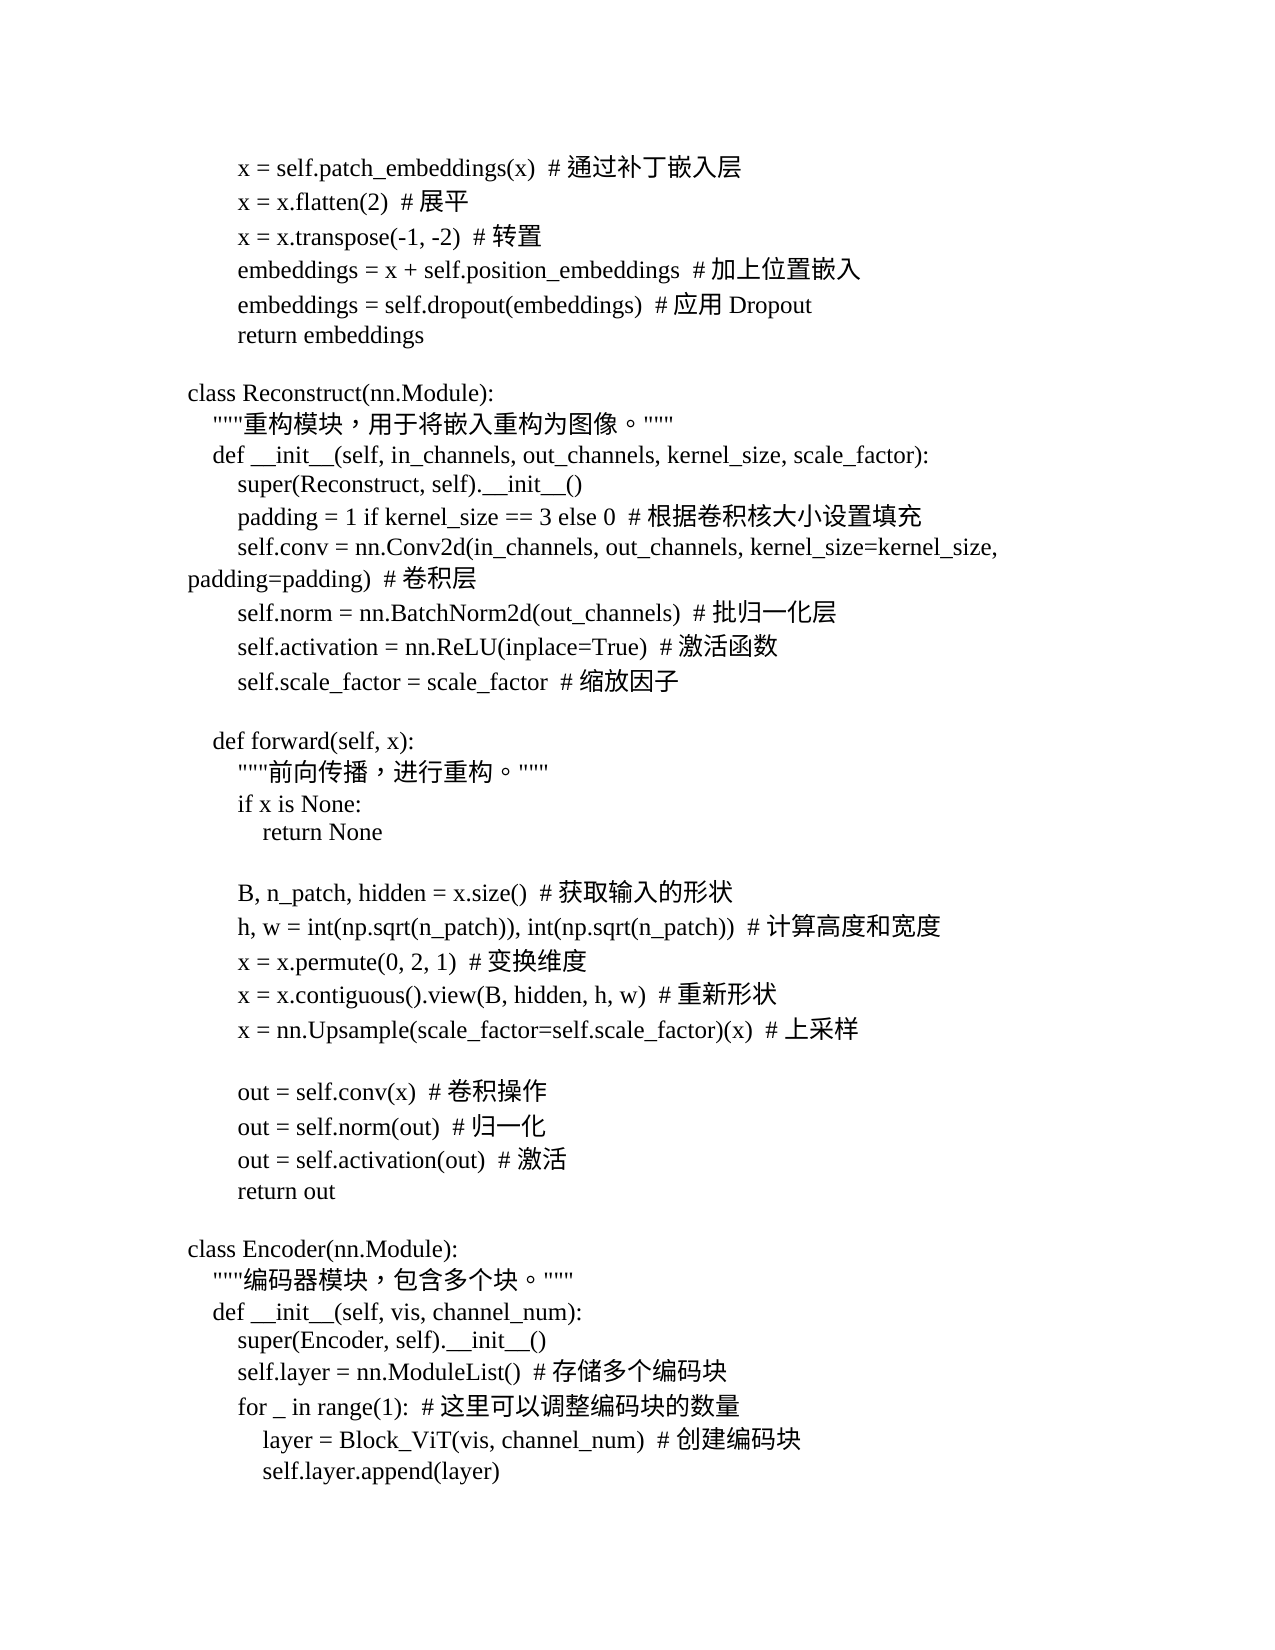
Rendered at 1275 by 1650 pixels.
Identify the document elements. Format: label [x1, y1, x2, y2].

text [187, 150, 1087, 1485]
